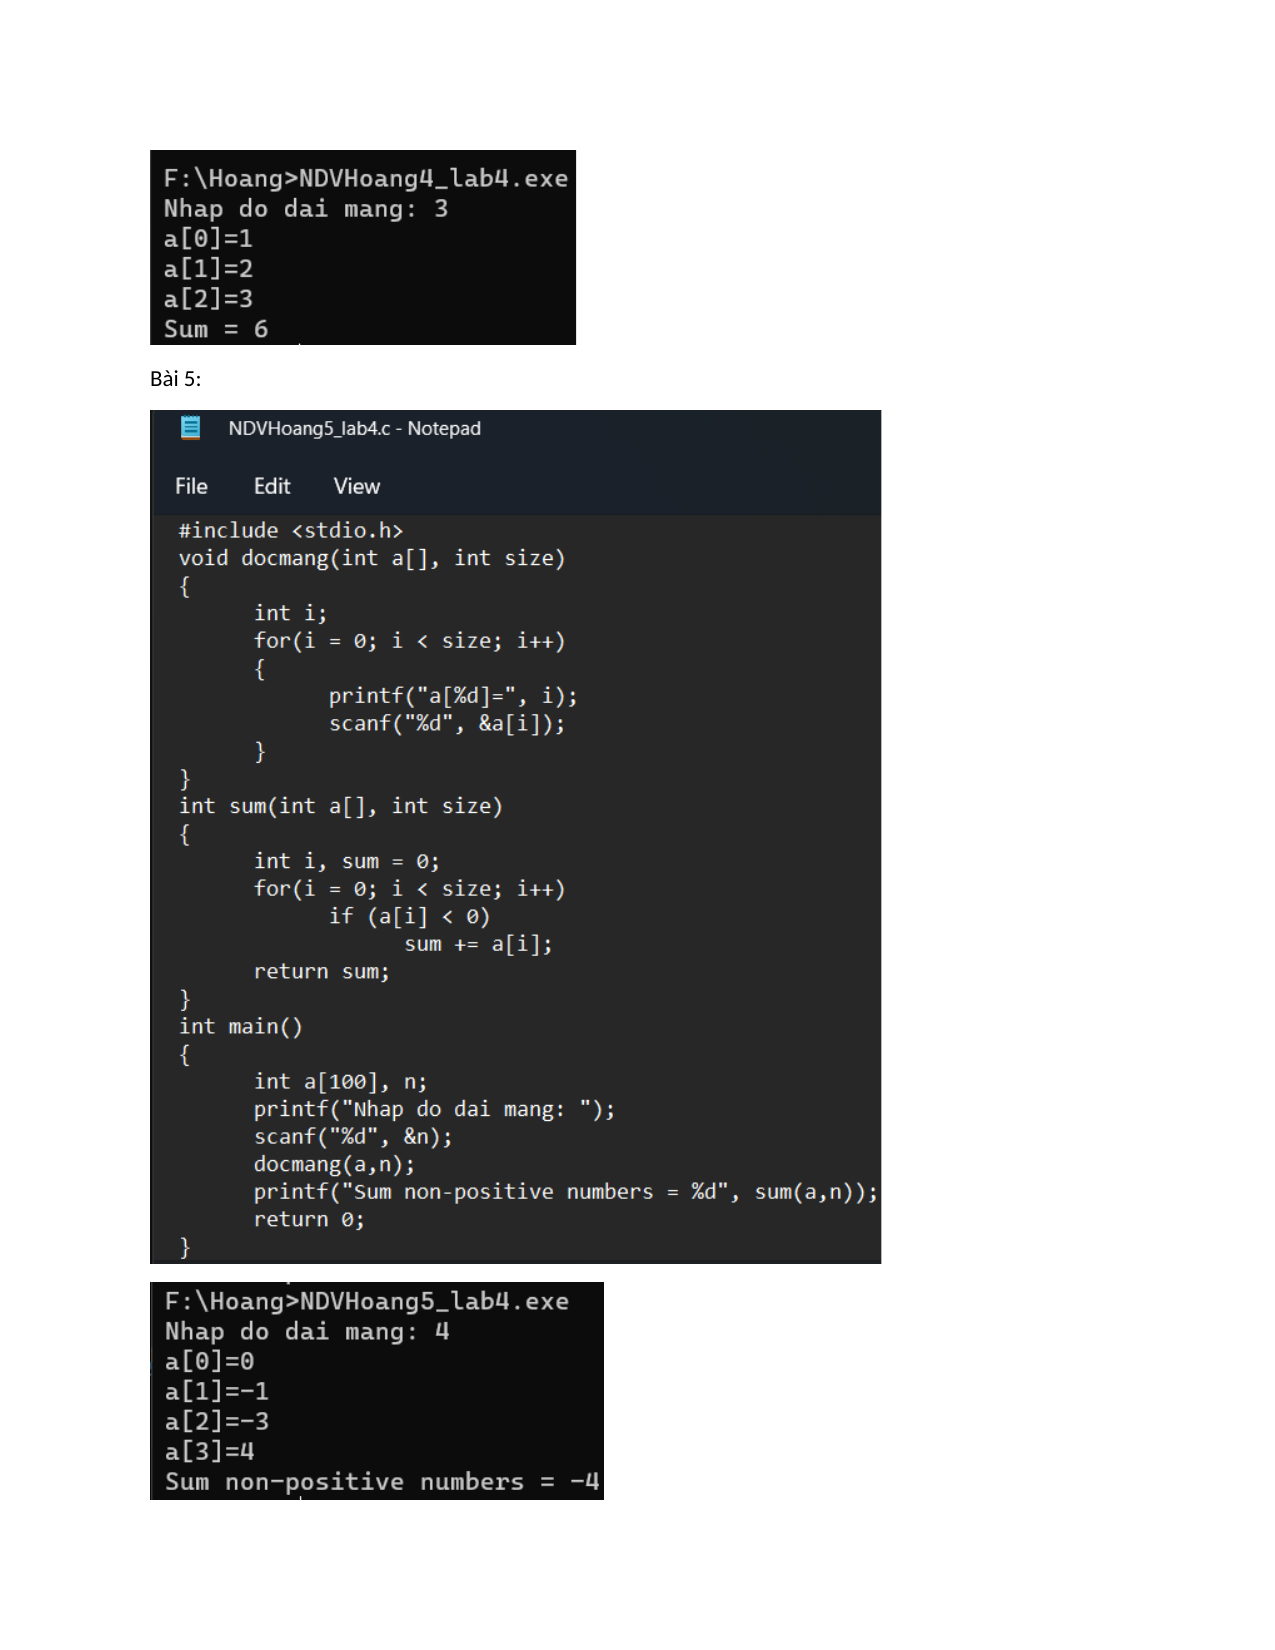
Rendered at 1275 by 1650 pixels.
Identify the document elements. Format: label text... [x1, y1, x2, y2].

text Bài 5: [150, 364, 1125, 392]
picture [150, 410, 882, 1264]
picture [150, 150, 577, 345]
picture [150, 1282, 604, 1500]
